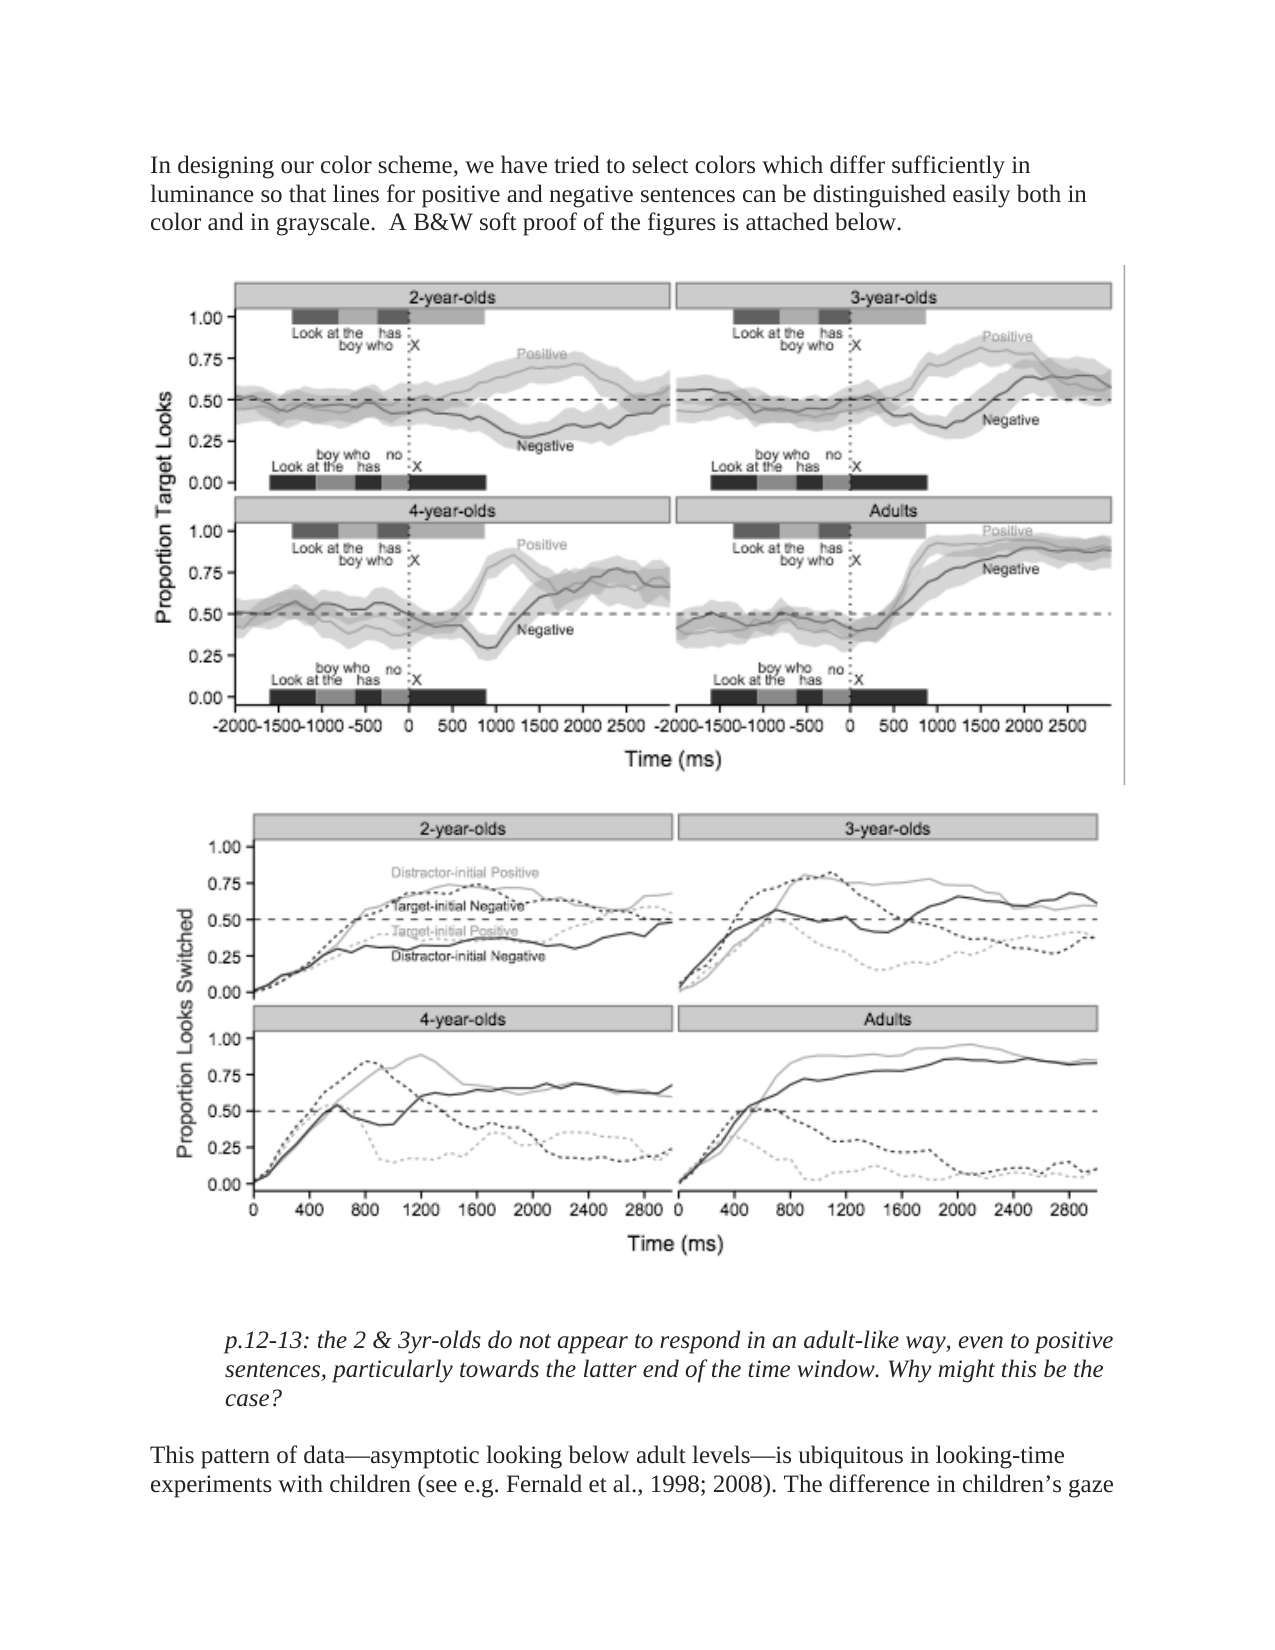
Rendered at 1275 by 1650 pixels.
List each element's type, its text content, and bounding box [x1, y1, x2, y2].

picture [150, 265, 1125, 1268]
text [150, 1440, 1125, 1498]
text p.12-13: the 2 & 3yr-olds do not appear to respond in an adult-like way, even to positive sentences, particularly towards the latter end of the time window. Why might this be the case? [225, 1325, 1125, 1440]
text In designing our color scheme, we have tried to select colors which differ sufficiently in luminance so that lines for positive and negative sentences can be distinguished easily both in color and in grayscale. A B&W soft proof of the figures is attached below. [150, 150, 1125, 236]
